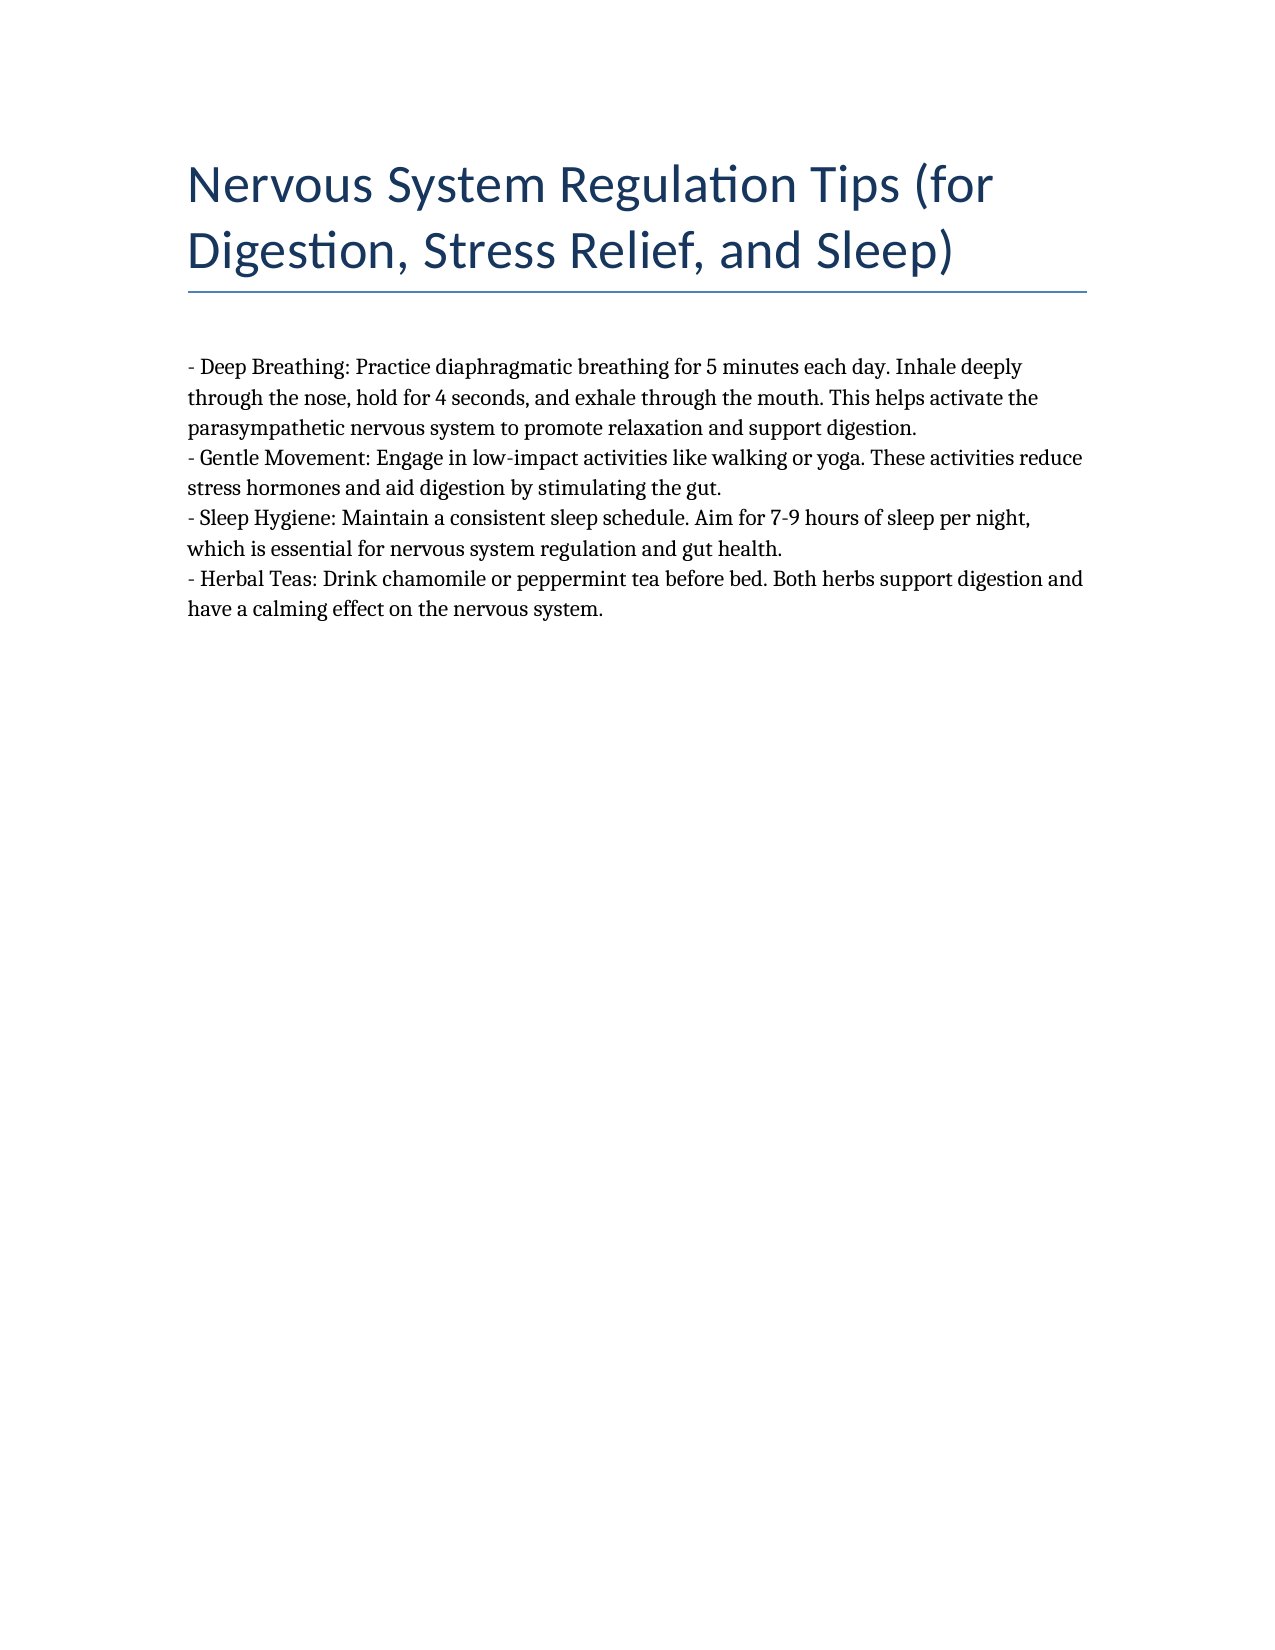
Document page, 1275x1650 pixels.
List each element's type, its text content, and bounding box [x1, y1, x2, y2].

title Nervous System Regulation Tips (for Digestion, Stress Relief, and Sleep) [187, 150, 1087, 293]
text - Deep Breathing: Practice diaphragmatic breathing for 5 minutes each day. Inhale deeply through the nose, hold for 4 seconds, and exhale through the mouth. This helps activate the parasympathetic nervous system to promote relaxation and support digestion. - Gentle Movement: Engage in low-impact activities like walking or yoga. These activities reduce stress hormones and aid digestion by stimulating the gut. - Sleep Hygiene: Maintain a consistent sleep schedule. Aim for 7-9 hours of sleep per night, which is essential for nervous system regulation and gut health. - Herbal Teas: Drink chamomile or peppermint tea before bed. Both herbs support digestion and have a calming effect on the nervous system. [187, 324, 1087, 652]
